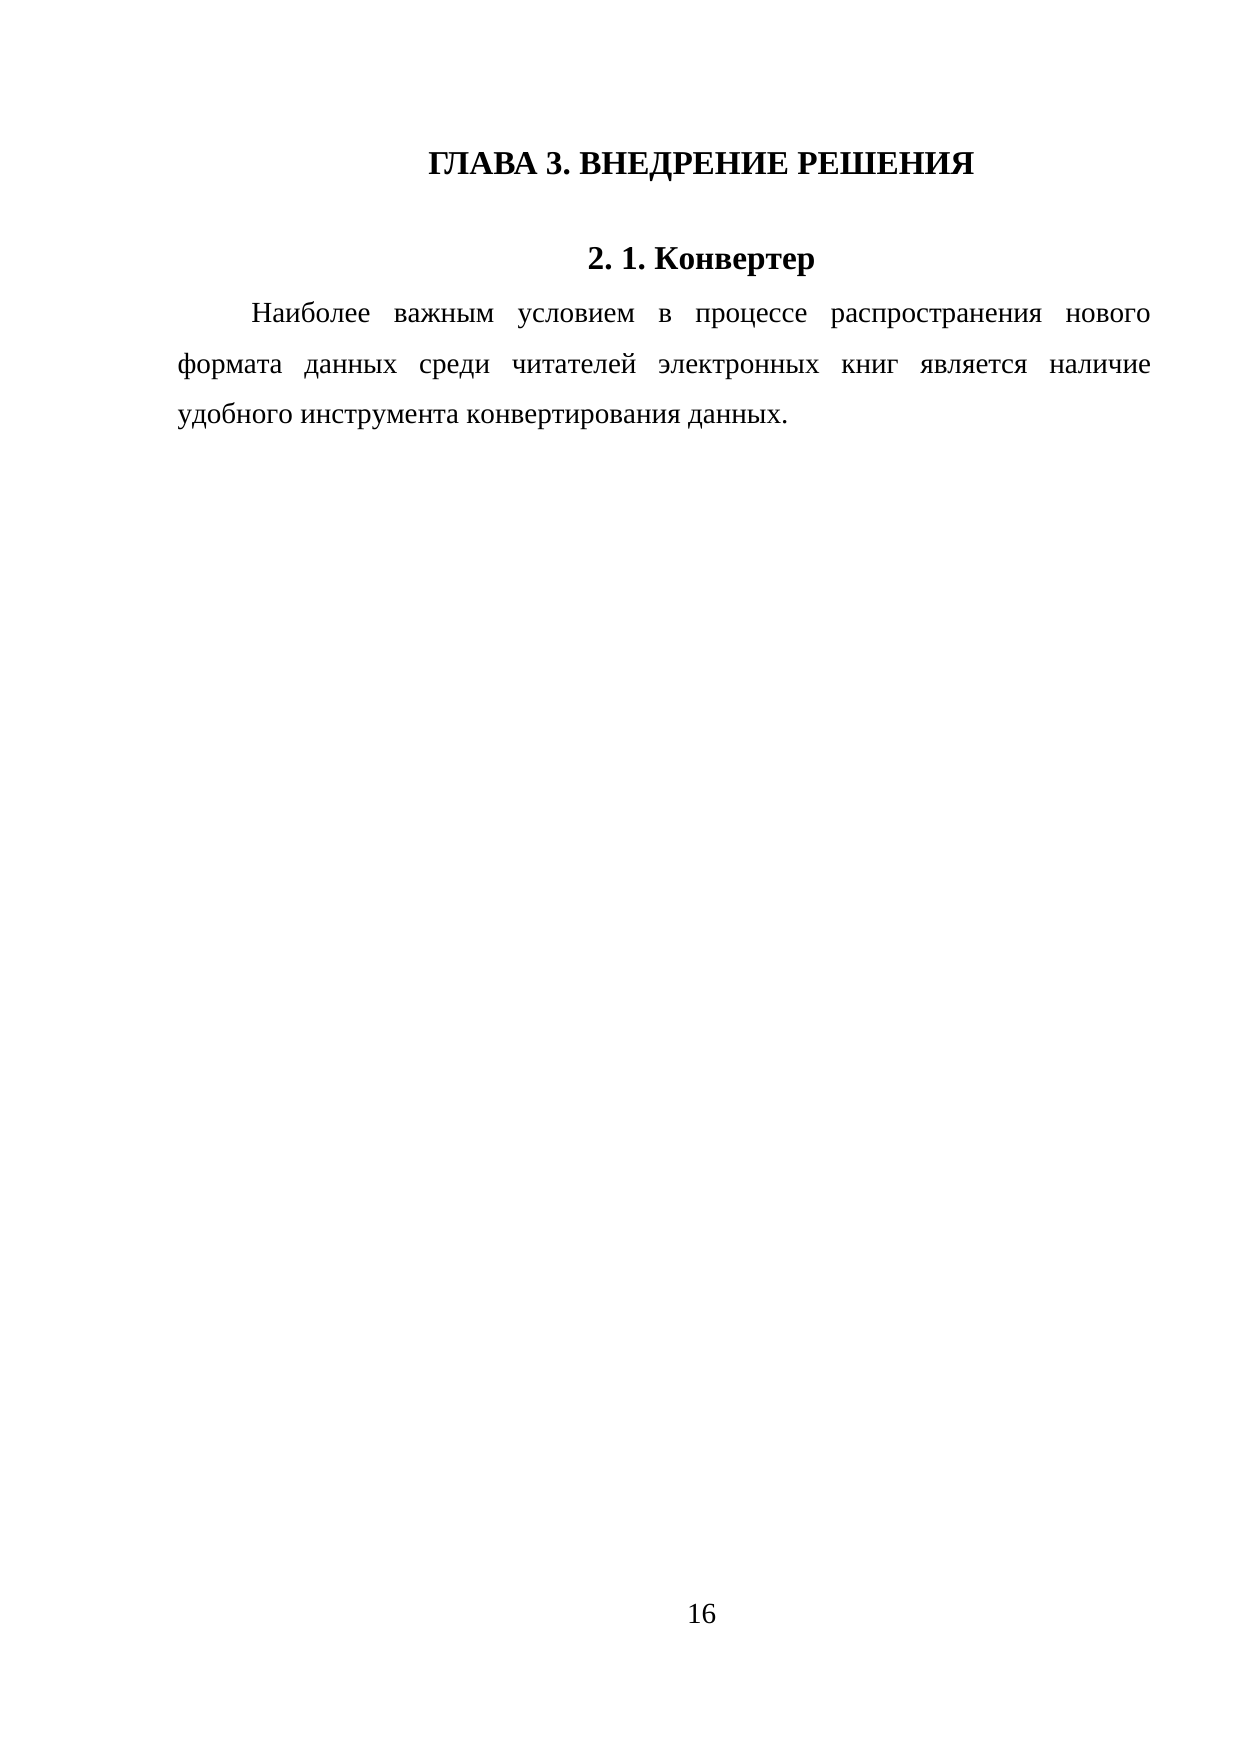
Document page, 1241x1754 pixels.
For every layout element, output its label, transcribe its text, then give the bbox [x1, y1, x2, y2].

subtitle Глава 3. Внедрение решения [251, 143, 1152, 181]
text Наиболее важным условием в процессе распространения нового формата данных среди читателей электронных книг является наличие удобного инструмента конвертирования данных. [177, 296, 1152, 430]
subtitle 2. 1. Конвертер [177, 238, 1152, 276]
